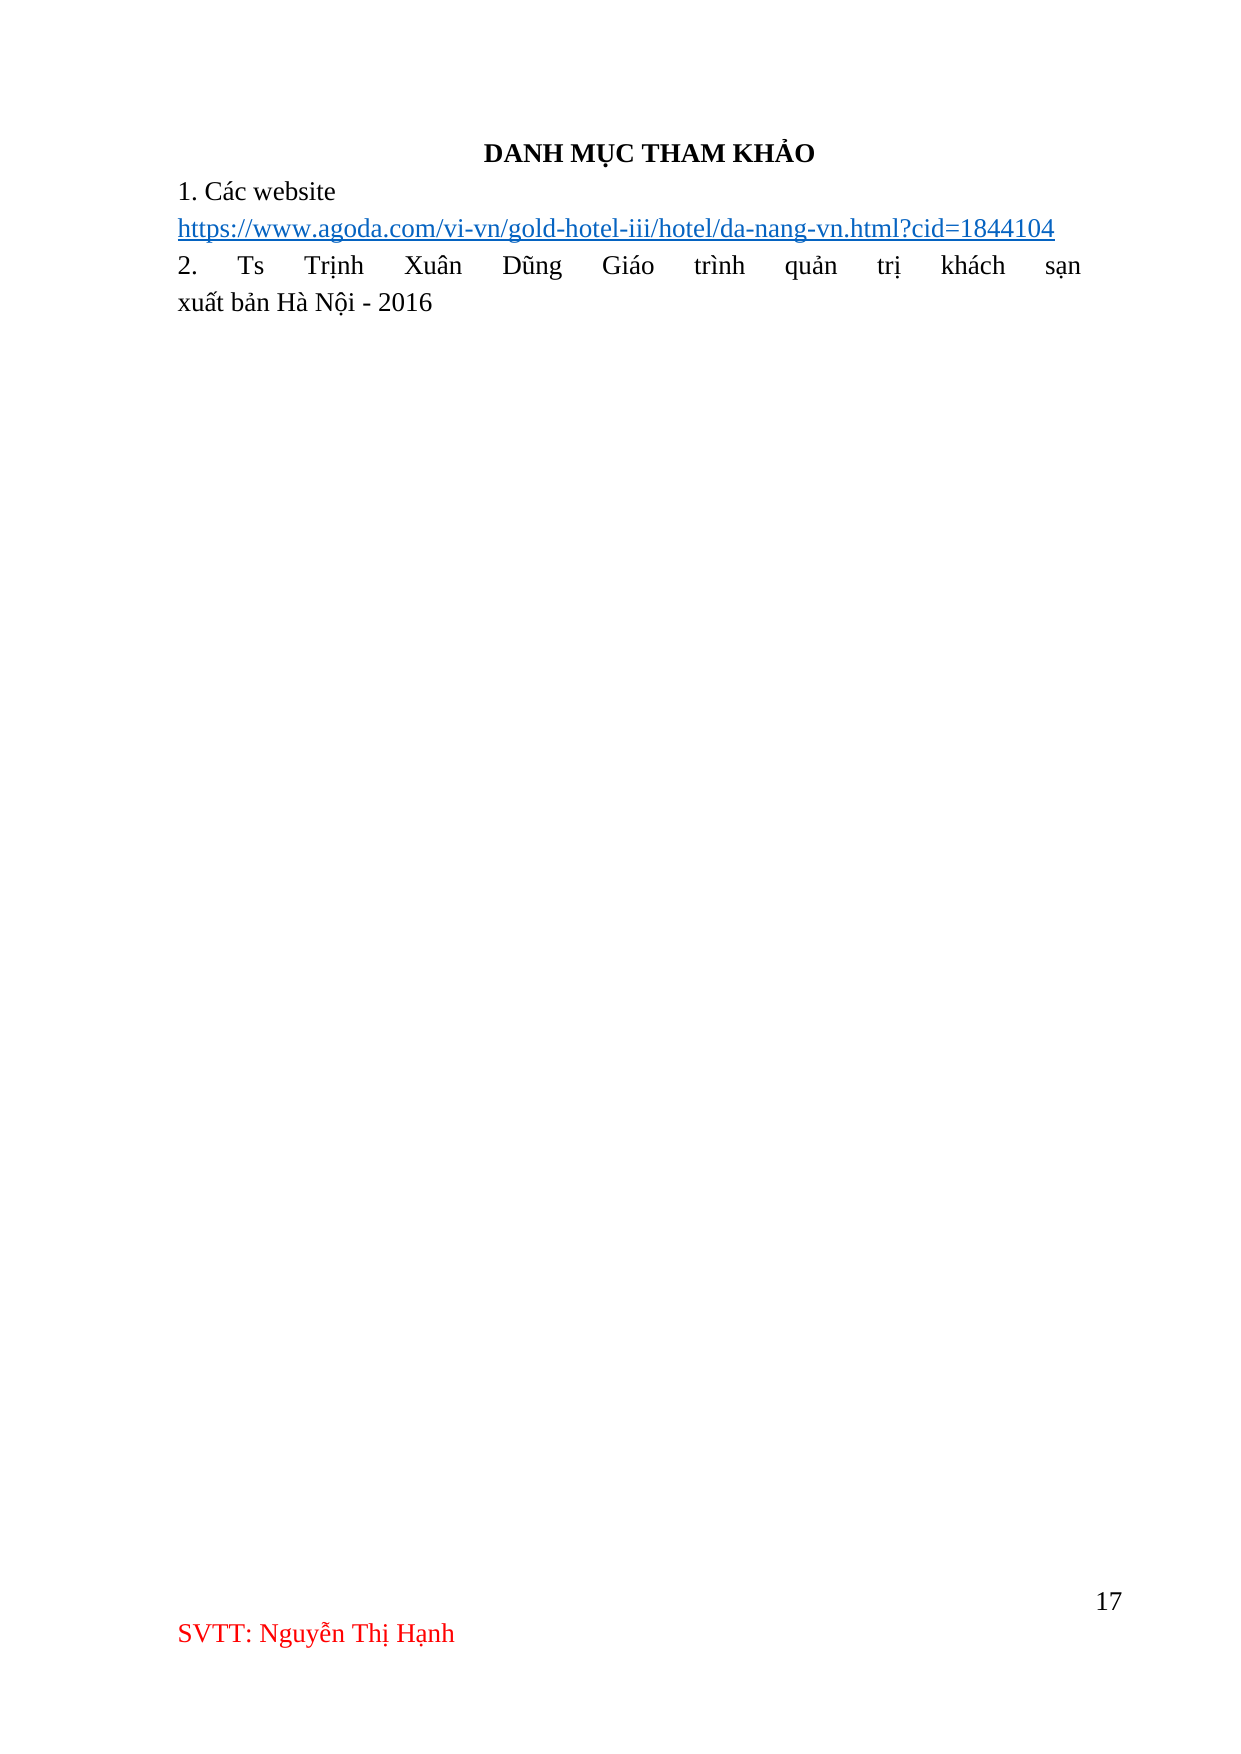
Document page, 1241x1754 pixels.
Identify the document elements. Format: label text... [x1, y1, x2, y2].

text https://www.agoda.com/vi-vn/gold-hotel-iii/hotel/da-nang-vn.html?cid=1844104 [177, 212, 1122, 243]
text 2. Ts Trịnh Xuân Dũng Giáo trình quản trị khách sạn xuất bản Hà Nội - 2016 [177, 249, 1122, 318]
text 1. Các website [177, 174, 1122, 206]
text DANH MỤC THAM KHẢO [177, 137, 1122, 168]
